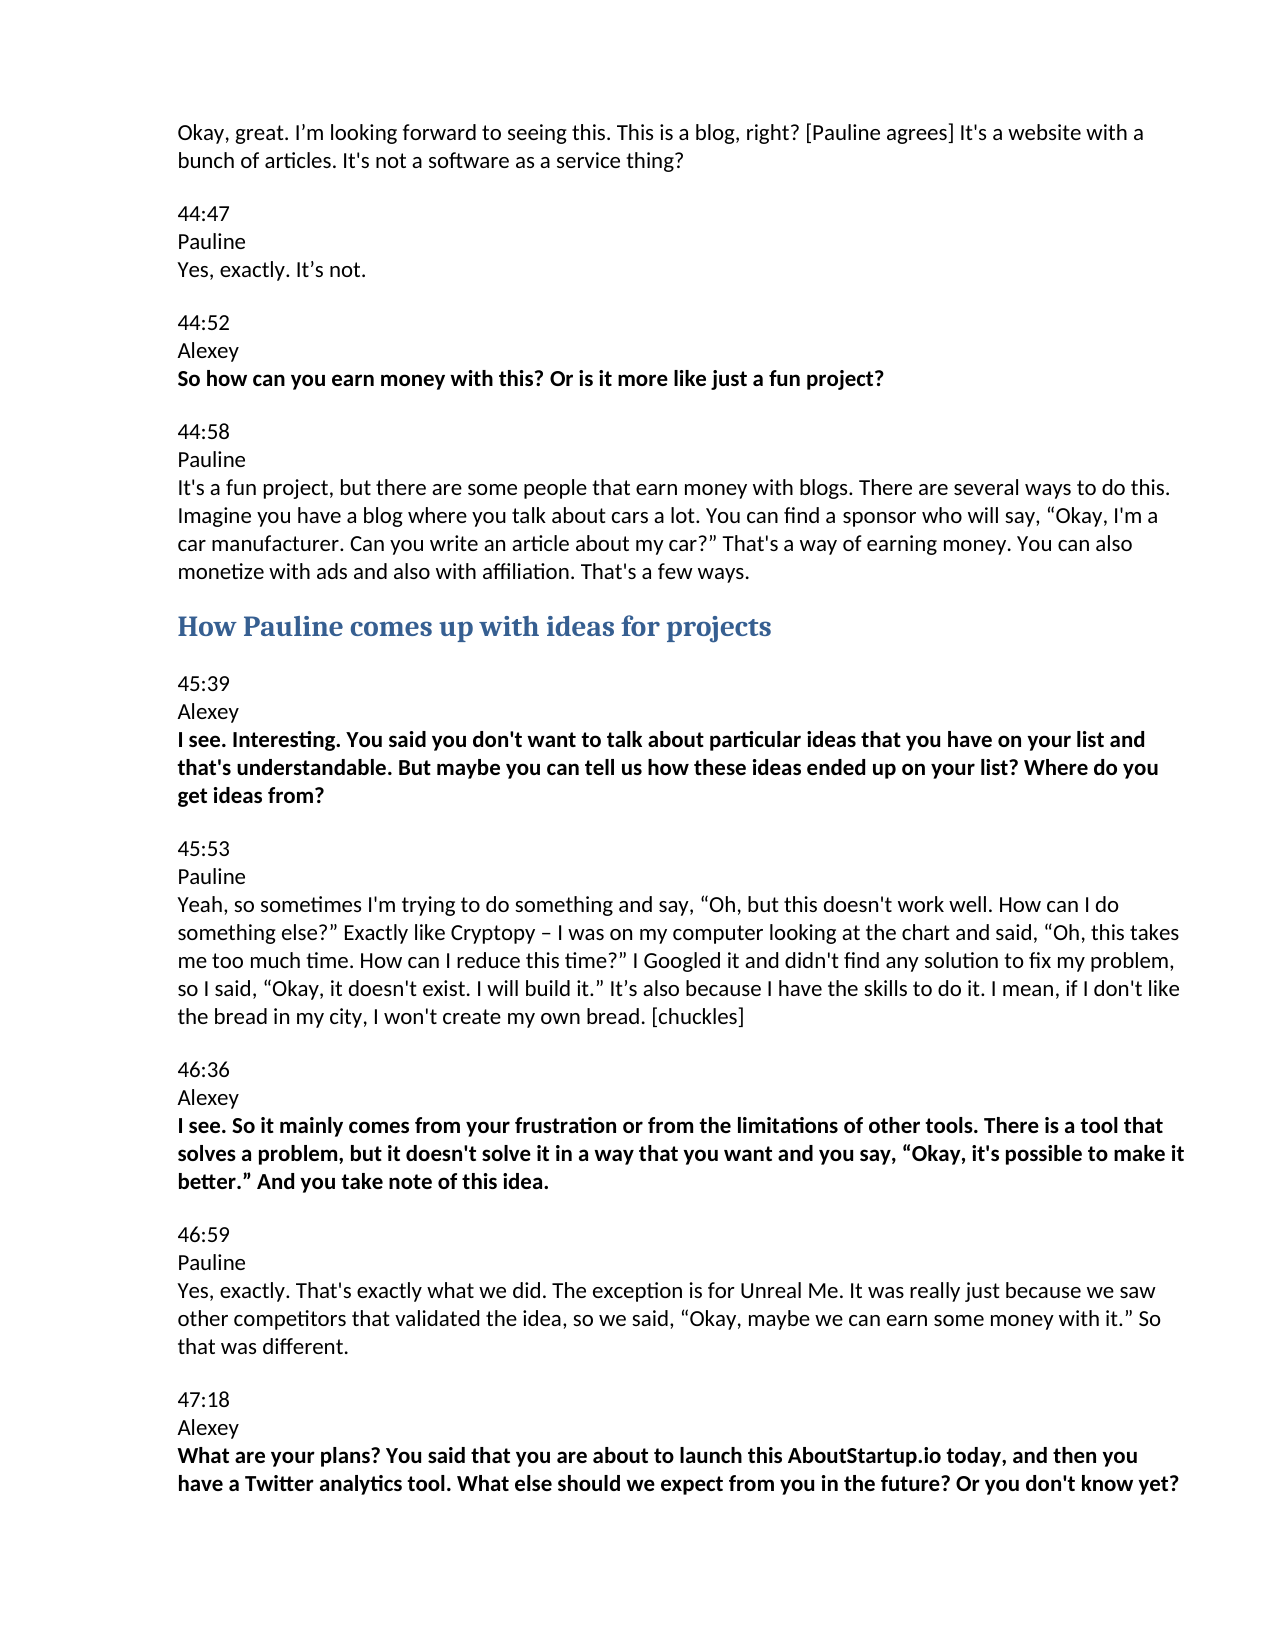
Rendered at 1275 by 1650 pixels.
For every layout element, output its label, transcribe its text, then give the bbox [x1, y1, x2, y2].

text Yes, exactly. It’s not. [177, 255, 1186, 283]
text Okay, great. I’m looking forward to seeing this. This is a blog, right? [Pauline agrees] It's a website with a bunch of articles. It's not a software as a service thing? [177, 118, 1186, 174]
text I see. Interesting. You said you don't want to talk about particular ideas that you have on your list and that's understandable. But maybe you can tell us how these ideas ended up on your list? Where do you get ideas from? [177, 725, 1186, 809]
text Alexey [177, 1413, 1186, 1441]
text 45:53 [177, 834, 1186, 862]
text 46:59 [177, 1220, 1186, 1248]
text Alexey [177, 697, 1186, 725]
text 47:18 [177, 1385, 1186, 1413]
text 44:52 [177, 308, 1186, 336]
text So how can you earn money with this? Or is it more like just a fun project? [177, 364, 1186, 392]
text Alexey [177, 1083, 1186, 1111]
text Yeah, so sometimes I'm trying to do something and say, “Oh, but this doesn't work well. How can I do something else?” Exactly like Cryptopy – I was on my computer looking at the chart and said, “Oh, this takes me too much time. How can I reduce this time?” I Googled it and didn't find any solution to fix my problem, so I said, “Okay, it doesn't exist. I will build it.” It’s also because I have the skills to do it. I mean, if I don't like the bread in my city, I won't create my own bread. [chuckles] [177, 890, 1186, 1030]
subtitle How Pauline comes up with ideas for projects [177, 610, 1186, 644]
text Pauline [177, 445, 1186, 473]
text Alexey [177, 336, 1186, 364]
text Pauline [177, 1248, 1186, 1276]
text I see. So it mainly comes from your frustration or from the limitations of other tools. There is a tool that solves a problem, but it doesn't solve it in a way that you want and you say, “Okay, it's possible to make it better.” And you take note of this idea. [177, 1111, 1186, 1195]
text Yes, exactly. That's exactly what we did. The exception is for Unreal Me. It was really just because we saw other competitors that validated the idea, so we said, “Okay, maybe we can earn some money with it.” So that was different. [177, 1276, 1186, 1360]
text 44:47 [177, 199, 1186, 227]
text 46:36 [177, 1055, 1186, 1083]
text It's a fun project, but there are some people that earn money with blogs. There are several ways to do this. Imagine you have a blog where you talk about cars a lot. You can find a sponsor who will say, “Okay, I'm a car manufacturer. Can you write an article about my car?” That's a way of earning money. You can also monetize with ads and also with affiliation. That's a few ways. [177, 473, 1186, 585]
text 45:39 [177, 669, 1186, 697]
text Pauline [177, 862, 1186, 890]
text 44:58 [177, 417, 1186, 445]
text What are your plans? You said that you are about to launch this AboutStartup.io today, and then you have a Twitter analytics tool. What else should we expect from you in the future? Or you don't know yet? [177, 1441, 1186, 1497]
text Pauline [177, 227, 1186, 255]
